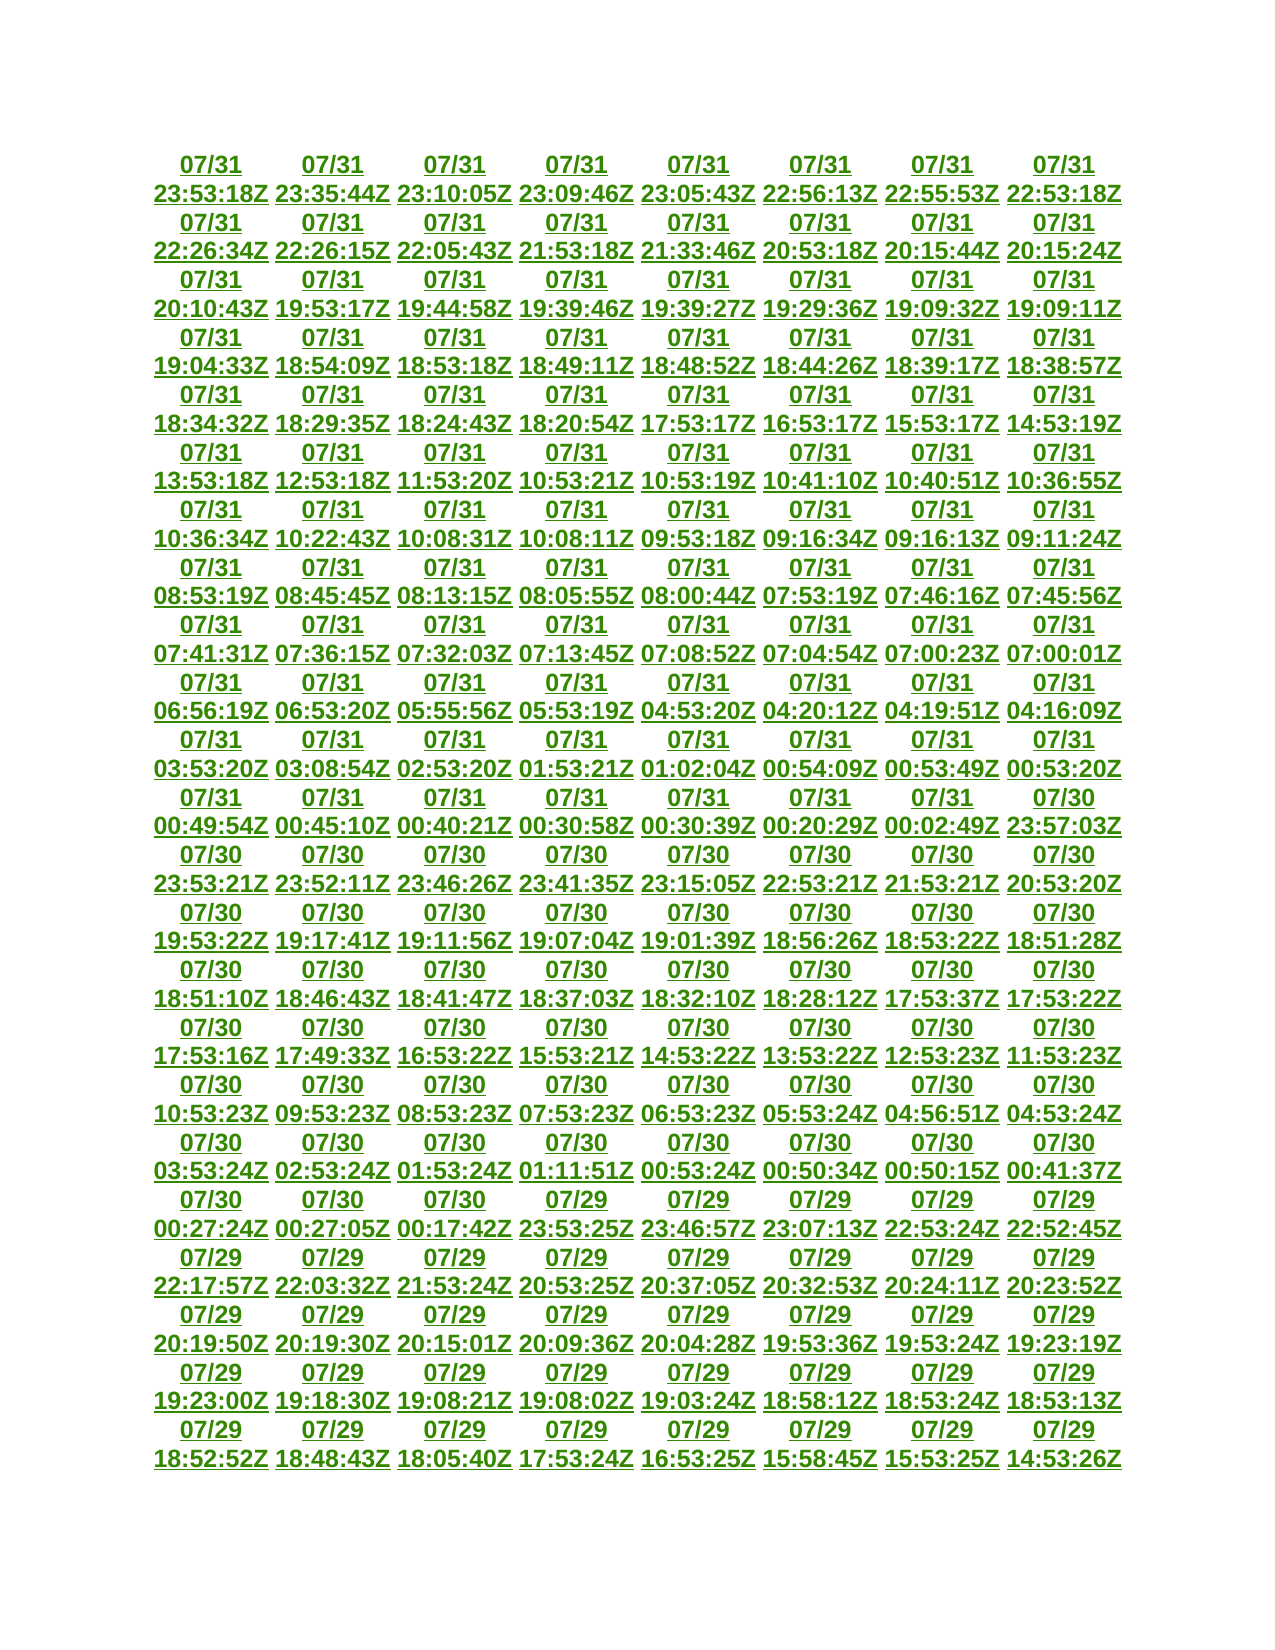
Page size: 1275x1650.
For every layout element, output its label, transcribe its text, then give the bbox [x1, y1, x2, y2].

table_cell 07/29 20:23:52Z [1003, 1243, 1125, 1300]
table_cell 07/30 07:53:23Z [516, 1070, 637, 1127]
table_cell 07/30 10:53:23Z [150, 1070, 272, 1127]
table_cell 07/31 19:09:32Z [881, 265, 1003, 322]
table_cell 07/30 19:01:39Z [638, 898, 759, 955]
table_cell 07/31 18:39:17Z [881, 323, 1003, 380]
table_cell 07/31 07:00:01Z [1003, 610, 1125, 667]
table_cell 07/29 19:18:30Z [272, 1358, 394, 1415]
table_cell 07/29 19:23:00Z [150, 1358, 272, 1415]
table_cell 07/31 07:00:23Z [881, 610, 1003, 667]
table_cell 07/31 02:53:20Z [394, 725, 516, 782]
table_cell 07/31 00:02:49Z [881, 783, 1003, 840]
table_cell 07/30 19:53:22Z [150, 898, 272, 955]
table_cell 07/30 00:50:34Z [759, 1128, 881, 1185]
table_cell 07/31 08:53:19Z [150, 553, 272, 610]
table_cell 07/31 20:15:44Z [881, 208, 1003, 265]
table_cell 07/31 00:53:20Z [1003, 725, 1125, 782]
table_cell 07/29 23:53:25Z [516, 1185, 637, 1242]
table_cell 07/30 14:53:22Z [638, 1013, 759, 1070]
table_cell 07/31 01:53:21Z [516, 725, 637, 782]
table_cell 07/29 20:24:11Z [881, 1243, 1003, 1300]
table_cell 07/31 04:19:51Z [881, 668, 1003, 725]
table_cell 07/29 18:58:12Z [759, 1358, 881, 1415]
table_cell 07/31 18:38:57Z [1003, 323, 1125, 380]
table_cell 07/31 10:36:55Z [1003, 438, 1125, 495]
table_cell 07/31 08:05:55Z [516, 553, 637, 610]
table_cell 07/30 23:57:03Z [1003, 783, 1125, 840]
table_cell 07/30 23:41:35Z [516, 840, 637, 897]
table_cell 07/29 22:53:24Z [881, 1185, 1003, 1242]
table_cell 07/31 04:53:20Z [638, 668, 759, 725]
table_cell 07/31 00:40:21Z [394, 783, 516, 840]
table_cell 07/31 19:53:17Z [272, 265, 394, 322]
table_cell 07/29 18:53:13Z [1003, 1358, 1125, 1415]
table_cell 07/29 23:46:57Z [638, 1185, 759, 1242]
table_cell 07/29 20:04:28Z [638, 1300, 759, 1357]
table_cell 07/30 22:53:21Z [759, 840, 881, 897]
table_cell 07/30 09:53:23Z [272, 1070, 394, 1127]
table_cell 07/31 07:46:16Z [881, 553, 1003, 610]
table_cell 07/31 03:53:20Z [150, 725, 272, 782]
table_cell 07/31 09:11:24Z [1003, 495, 1125, 552]
table_cell 07/30 19:07:04Z [516, 898, 637, 955]
table_cell 07/31 07:41:31Z [150, 610, 272, 667]
table_cell 07/31 12:53:18Z [272, 438, 394, 495]
table_cell 07/31 16:53:17Z [759, 380, 881, 437]
table_cell 07/30 23:46:26Z [394, 840, 516, 897]
table_cell 07/29 14:53:26Z [1003, 1415, 1125, 1472]
table_cell 07/30 18:28:12Z [759, 955, 881, 1012]
table_cell 07/30 18:56:26Z [759, 898, 881, 955]
table_cell 07/29 23:07:13Z [759, 1185, 881, 1242]
table_cell 07/30 00:41:37Z [1003, 1128, 1125, 1185]
table_cell 07/30 20:53:20Z [1003, 840, 1125, 897]
table_cell 07/31 00:20:29Z [759, 783, 881, 840]
table_cell 07/31 00:54:09Z [759, 725, 881, 782]
table_cell 07/30 18:53:22Z [881, 898, 1003, 955]
table_cell 07/30 03:53:24Z [150, 1128, 272, 1185]
table_cell 07/30 08:53:23Z [394, 1070, 516, 1127]
table_cell 07/31 18:29:35Z [272, 380, 394, 437]
table_cell 07/30 17:53:37Z [881, 955, 1003, 1012]
table_cell 07/31 22:26:34Z [150, 208, 272, 265]
table_cell 07/31 06:56:19Z [150, 668, 272, 725]
table_cell 07/31 04:16:09Z [1003, 668, 1125, 725]
table_cell 07/30 18:51:10Z [150, 955, 272, 1012]
table_cell 07/30 04:53:24Z [1003, 1070, 1125, 1127]
table_cell 07/30 18:51:28Z [1003, 898, 1125, 955]
table_cell 07/31 06:53:20Z [272, 668, 394, 725]
table_cell 07/31 09:16:34Z [759, 495, 881, 552]
table_cell 07/31 22:05:43Z [394, 208, 516, 265]
table_cell 07/29 19:03:24Z [638, 1358, 759, 1415]
table_cell 07/31 00:53:49Z [881, 725, 1003, 782]
table_cell 07/30 17:53:22Z [1003, 955, 1125, 1012]
table_cell 07/31 18:34:32Z [150, 380, 272, 437]
table_header 07/31 22:55:53Z [881, 150, 1003, 207]
table_cell 07/31 07:13:45Z [516, 610, 637, 667]
table_cell 07/31 09:16:13Z [881, 495, 1003, 552]
table_cell 07/29 19:08:02Z [516, 1358, 637, 1415]
table_cell 07/31 10:41:10Z [759, 438, 881, 495]
table_cell 07/31 07:04:54Z [759, 610, 881, 667]
table_cell 07/31 14:53:19Z [1003, 380, 1125, 437]
table_cell 07/29 18:48:43Z [272, 1415, 394, 1472]
table_cell 07/31 20:10:43Z [150, 265, 272, 322]
table_cell 07/31 18:24:43Z [394, 380, 516, 437]
table_cell 07/30 01:53:24Z [394, 1128, 516, 1185]
table_cell 07/30 18:41:47Z [394, 955, 516, 1012]
table_cell 07/30 17:49:33Z [272, 1013, 394, 1070]
table_cell 07/31 22:26:15Z [272, 208, 394, 265]
table_cell 07/31 19:39:27Z [638, 265, 759, 322]
table_cell 07/31 00:49:54Z [150, 783, 272, 840]
table_cell 07/31 18:54:09Z [272, 323, 394, 380]
table_cell 07/31 08:00:44Z [638, 553, 759, 610]
table_cell 07/31 18:53:18Z [394, 323, 516, 380]
table_cell 07/31 18:48:52Z [638, 323, 759, 380]
table_cell 07/29 20:37:05Z [638, 1243, 759, 1300]
table_cell 07/30 16:53:22Z [394, 1013, 516, 1070]
table_cell 07/30 23:15:05Z [638, 840, 759, 897]
table_cell 07/29 18:52:52Z [150, 1415, 272, 1472]
table_cell 07/29 19:53:36Z [759, 1300, 881, 1357]
table_cell 07/30 13:53:22Z [759, 1013, 881, 1070]
table_header 07/31 23:05:43Z [638, 150, 759, 207]
table_cell 07/30 18:32:10Z [638, 955, 759, 1012]
table_cell 07/31 18:20:54Z [516, 380, 637, 437]
table_cell 07/31 01:02:04Z [638, 725, 759, 782]
table_cell 07/29 19:53:24Z [881, 1300, 1003, 1357]
table_cell 07/31 18:49:11Z [516, 323, 637, 380]
table_cell 07/31 05:55:56Z [394, 668, 516, 725]
table_cell 07/31 17:53:17Z [638, 380, 759, 437]
table_cell 07/31 00:45:10Z [272, 783, 394, 840]
table_cell 07/31 10:40:51Z [881, 438, 1003, 495]
table_cell 07/30 00:17:42Z [394, 1185, 516, 1242]
table_header 07/31 23:53:18Z [150, 150, 272, 207]
table_cell 07/30 04:56:51Z [881, 1070, 1003, 1127]
table_cell 07/31 15:53:17Z [881, 380, 1003, 437]
table_cell 07/30 21:53:21Z [881, 840, 1003, 897]
table_cell 07/31 19:09:11Z [1003, 265, 1125, 322]
table_cell 07/31 10:08:11Z [516, 495, 637, 552]
table_cell 07/31 09:53:18Z [638, 495, 759, 552]
table_cell 07/30 23:53:21Z [150, 840, 272, 897]
table_cell 07/31 13:53:18Z [150, 438, 272, 495]
table_cell 07/30 23:52:11Z [272, 840, 394, 897]
table_cell 07/31 00:30:58Z [516, 783, 637, 840]
table_cell 07/29 18:53:24Z [881, 1358, 1003, 1415]
table_cell 07/31 19:44:58Z [394, 265, 516, 322]
table_cell 07/29 20:15:01Z [394, 1300, 516, 1357]
table_cell 07/30 15:53:21Z [516, 1013, 637, 1070]
table_cell 07/29 19:23:19Z [1003, 1300, 1125, 1357]
table_cell 07/31 04:20:12Z [759, 668, 881, 725]
table_cell 07/31 10:53:21Z [516, 438, 637, 495]
table_cell 07/31 07:53:19Z [759, 553, 881, 610]
table_cell 07/29 22:03:32Z [272, 1243, 394, 1300]
table_cell 07/30 01:11:51Z [516, 1128, 637, 1185]
table_header 07/31 23:09:46Z [516, 150, 637, 207]
table_cell 07/31 21:33:46Z [638, 208, 759, 265]
table_cell 07/29 18:05:40Z [394, 1415, 516, 1472]
table_cell 07/30 00:53:24Z [638, 1128, 759, 1185]
table_cell 07/31 20:15:24Z [1003, 208, 1125, 265]
table_header 07/31 23:35:44Z [272, 150, 394, 207]
table_cell 07/30 11:53:23Z [1003, 1013, 1125, 1070]
table_cell 07/30 18:37:03Z [516, 955, 637, 1012]
table_cell 07/31 07:36:15Z [272, 610, 394, 667]
table_cell 07/30 05:53:24Z [759, 1070, 881, 1127]
table_cell 07/30 18:46:43Z [272, 955, 394, 1012]
table_cell 07/31 03:08:54Z [272, 725, 394, 782]
table_cell 07/31 05:53:19Z [516, 668, 637, 725]
table_cell 07/29 20:32:53Z [759, 1243, 881, 1300]
table_cell 07/31 00:30:39Z [638, 783, 759, 840]
table_cell 07/31 11:53:20Z [394, 438, 516, 495]
table_cell 07/31 18:44:26Z [759, 323, 881, 380]
table_cell 07/29 20:53:25Z [516, 1243, 637, 1300]
table_cell 07/31 19:29:36Z [759, 265, 881, 322]
table_header 07/31 22:53:18Z [1003, 150, 1125, 207]
table_cell 07/31 08:13:15Z [394, 553, 516, 610]
table_cell 07/31 10:08:31Z [394, 495, 516, 552]
table_header 07/31 23:10:05Z [394, 150, 516, 207]
table_cell 07/30 17:53:16Z [150, 1013, 272, 1070]
table_cell 07/31 20:53:18Z [759, 208, 881, 265]
table_cell 07/29 22:52:45Z [1003, 1185, 1125, 1242]
table_header 07/31 22:56:13Z [759, 150, 881, 207]
table_cell 07/29 19:08:21Z [394, 1358, 516, 1415]
table_cell 07/31 07:32:03Z [394, 610, 516, 667]
table_cell 07/31 19:04:33Z [150, 323, 272, 380]
table_cell 07/31 07:45:56Z [1003, 553, 1125, 610]
table_cell 07/31 21:53:18Z [516, 208, 637, 265]
table_cell 07/30 12:53:23Z [881, 1013, 1003, 1070]
table_cell 07/29 20:19:30Z [272, 1300, 394, 1357]
table_cell 07/31 10:53:19Z [638, 438, 759, 495]
table_cell 07/29 15:58:45Z [759, 1415, 881, 1472]
table_cell 07/30 19:11:56Z [394, 898, 516, 955]
table_cell 07/31 10:22:43Z [272, 495, 394, 552]
table_cell 07/30 00:27:24Z [150, 1185, 272, 1242]
table_cell 07/29 20:09:36Z [516, 1300, 637, 1357]
table_cell 07/31 07:08:52Z [638, 610, 759, 667]
table_cell 07/29 21:53:24Z [394, 1243, 516, 1300]
table_cell 07/30 00:27:05Z [272, 1185, 394, 1242]
table_cell 07/30 19:17:41Z [272, 898, 394, 955]
table_cell 07/31 08:45:45Z [272, 553, 394, 610]
table_cell 07/29 16:53:25Z [638, 1415, 759, 1472]
table_cell 07/30 06:53:23Z [638, 1070, 759, 1127]
table_cell 07/29 17:53:24Z [516, 1415, 637, 1472]
table_cell 07/31 10:36:34Z [150, 495, 272, 552]
table_cell 07/30 02:53:24Z [272, 1128, 394, 1185]
table_cell 07/31 19:39:46Z [516, 265, 637, 322]
table_cell 07/30 00:50:15Z [881, 1128, 1003, 1185]
table_cell 07/29 15:53:25Z [881, 1415, 1003, 1472]
table_cell 07/29 20:19:50Z [150, 1300, 272, 1357]
table_cell 07/29 22:17:57Z [150, 1243, 272, 1300]
